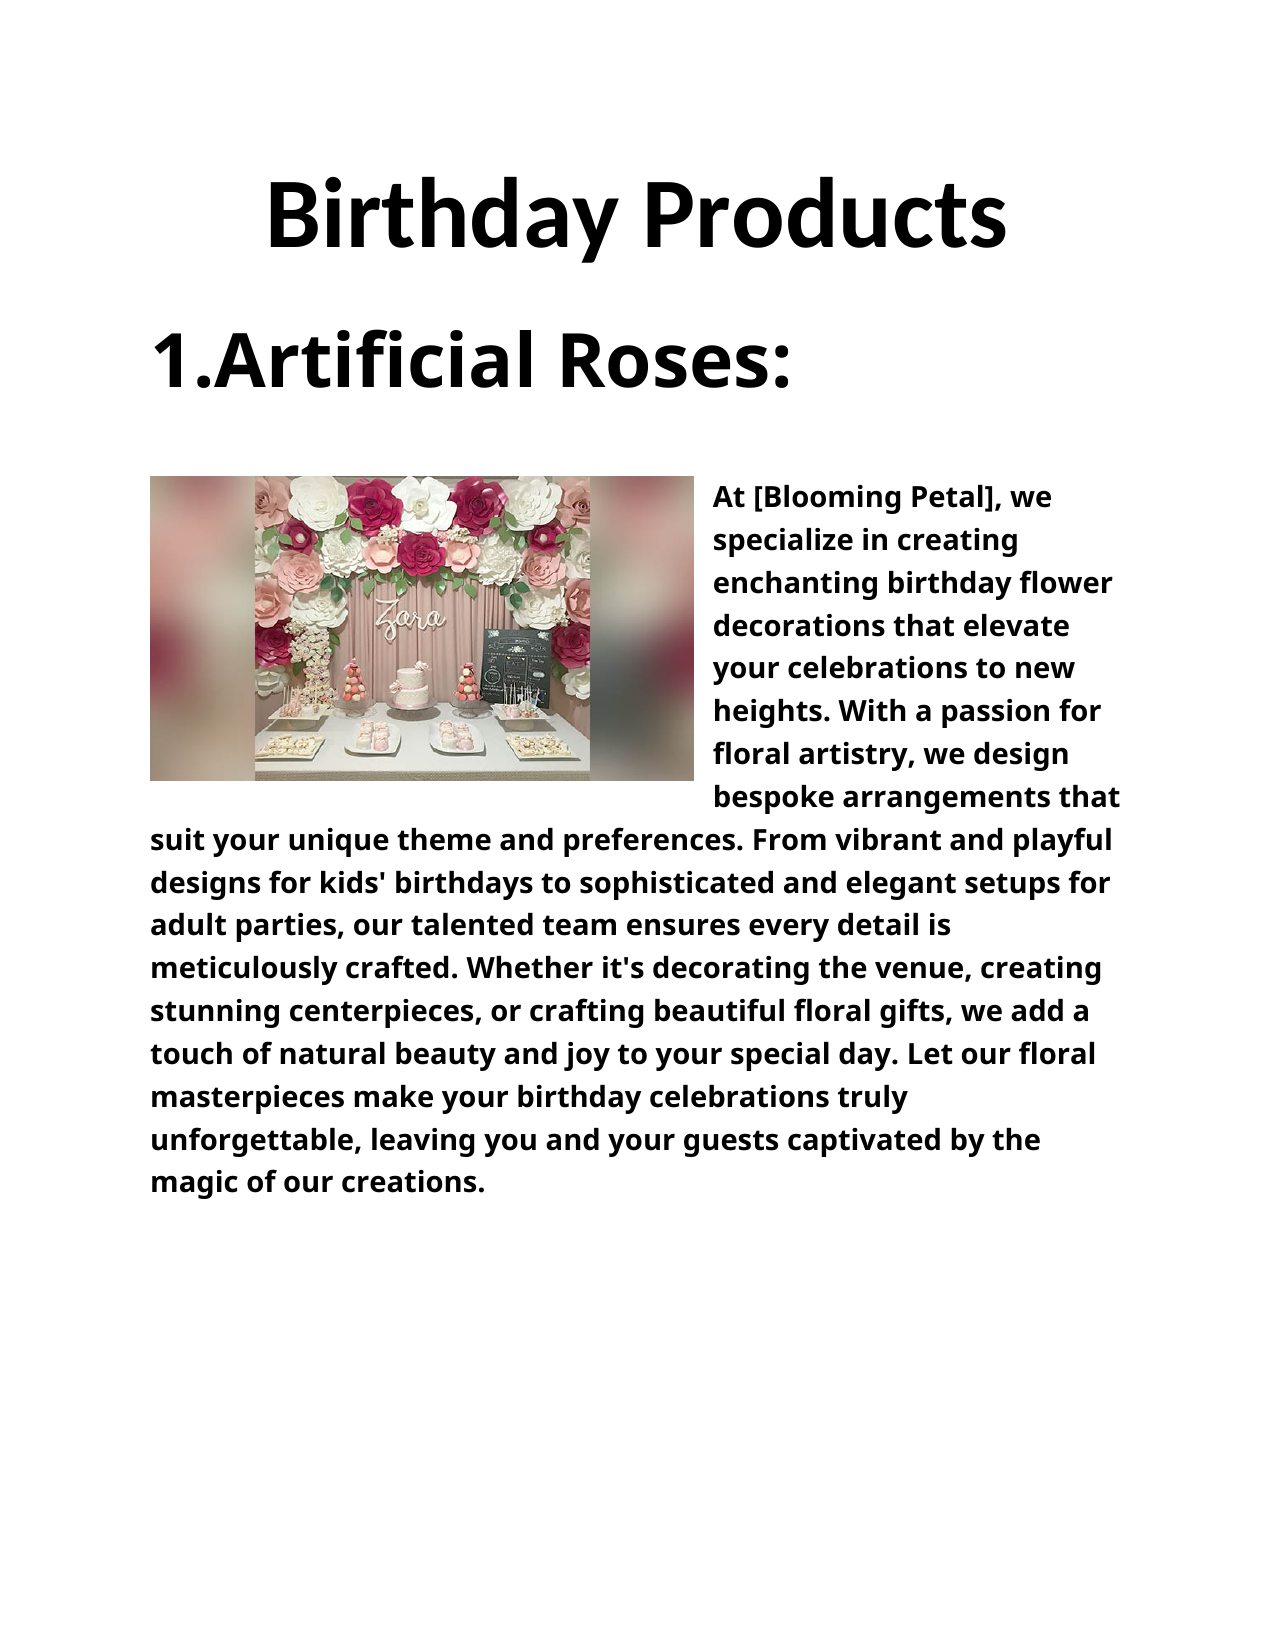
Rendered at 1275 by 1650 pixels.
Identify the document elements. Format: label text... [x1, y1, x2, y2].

subtitle 1.Artificial Roses: [150, 307, 1125, 409]
text At [Blooming Petal], we specialize in creating enchanting birthday flower decorations that elevate your celebrations to new heights. With a passion for floral artistry, we design bespoke arrangements that suit your unique theme and preferences. From vibrant and playful designs for kids' birthdays to sophisticated and elegant setups for adult parties, our talented team ensures every detail is meticulously crafted. Whether it's decorating the venue, creating stunning centerpieces, or crafting beautiful floral gifts, we add a touch of natural beauty and joy to your special day. Let our floral masterpieces make your birthday celebrations truly unforgettable, leaving you and your guests captivated by the magic of our creations. [150, 477, 1125, 1201]
text Birthday Products [150, 150, 1125, 272]
